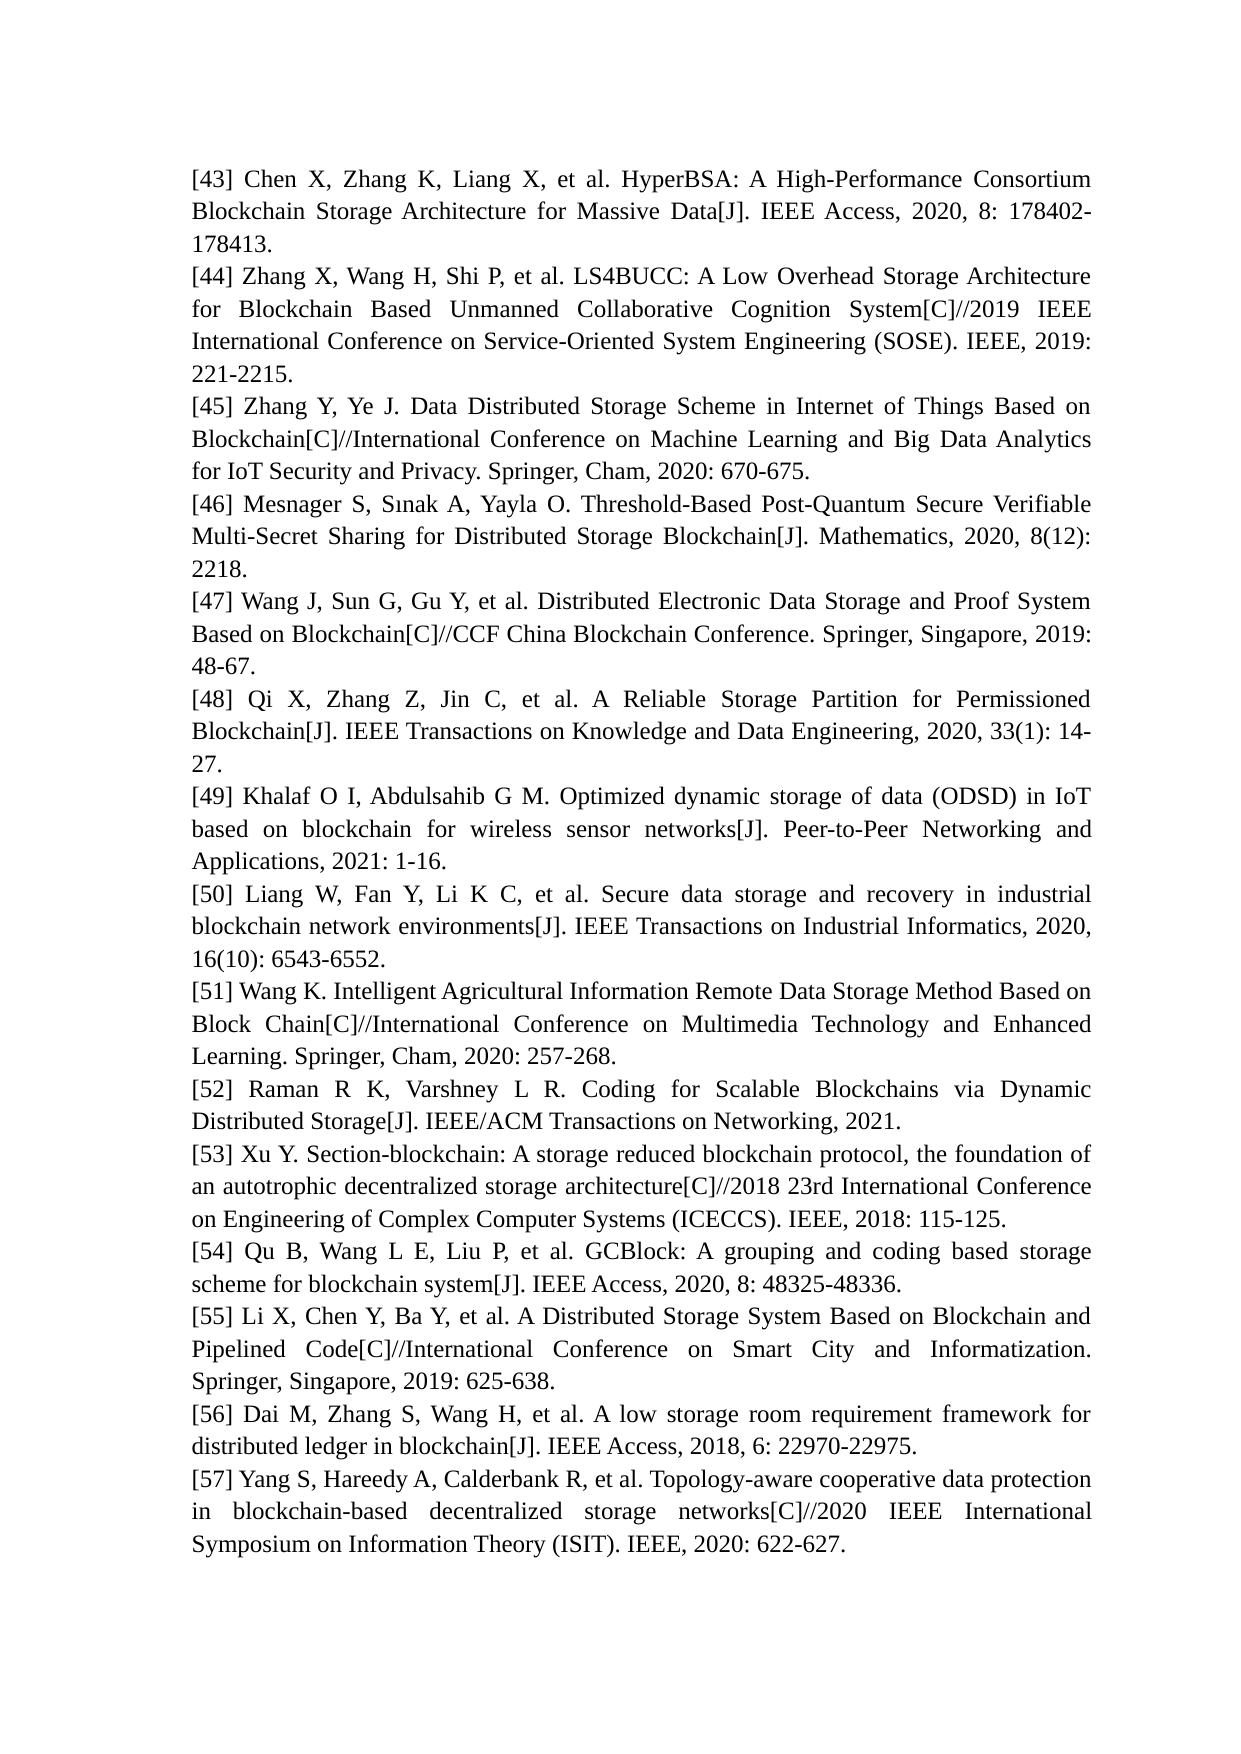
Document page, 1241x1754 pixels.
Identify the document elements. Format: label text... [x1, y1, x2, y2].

text [56] Dai M, Zhang S, Wang H, et al. A low storage room requirement framework for distributed ledger in blockchain[J]. IEEE Access, 2018, 6: 22970-22975. [191, 1397, 1092, 1462]
text [54] Qu B, Wang L E, Liu P, et al. GCBlock: A grouping and coding based storage scheme for blockchain system[J]. IEEE Access, 2020, 8: 48325-48336. [191, 1234, 1092, 1299]
text [50] Liang W, Fan Y, Li K C, et al. Secure data storage and recovery in industrial blockchain network environments[J]. IEEE Transactions on Industrial Informatics, 2020, 16(10): 6543-6552. [191, 877, 1092, 974]
text [43] Chen X, Zhang K, Liang X, et al. HyperBSA: A High-Performance Consortium Blockchain Storage Architecture for Massive Data[J]. IEEE Access, 2020, 8: 178402-178413. [191, 162, 1092, 259]
text [46] Mesnager S, Sınak A, Yayla O. Threshold-Based Post-Quantum Secure Verifiable Multi-Secret Sharing for Distributed Storage Blockchain[J]. Mathematics, 2020, 8(12): 2218. [191, 487, 1092, 584]
text [52] Raman R K, Varshney L R. Coding for Scalable Blockchains via Dynamic Distributed Storage[J]. IEEE/ACM Transactions on Networking, 2021. [191, 1072, 1092, 1137]
text [55] Li X, Chen Y, Ba Y, et al. A Distributed Storage System Based on Blockchain and Pipelined Code[C]//International Conference on Smart City and Informatization. Springer, Singapore, 2019: 625-638. [191, 1299, 1092, 1397]
text [51] Wang K. Intelligent Agricultural Information Remote Data Storage Method Based on Block Chain[C]//International Conference on Multimedia Technology and Enhanced Learning. Springer, Cham, 2020: 257-268. [191, 974, 1092, 1072]
text [53] Xu Y. Section-blockchain: A storage reduced blockchain protocol, the foundation of an autotrophic decentralized storage architecture[C]//2018 23rd International Conference on Engineering of Complex Computer Systems (ICECCS). IEEE, 2018: 115-125. [191, 1137, 1092, 1234]
text [47] Wang J, Sun G, Gu Y, et al. Distributed Electronic Data Storage and Proof System Based on Blockchain[C]//CCF China Blockchain Conference. Springer, Singapore, 2019: 48-67. [191, 584, 1092, 682]
text [49] Khalaf O I, Abdulsahib G M. Optimized dynamic storage of data (ODSD) in IoT based on blockchain for wireless sensor networks[J]. Peer-to-Peer Networking and Applications, 2021: 1-16. [191, 779, 1092, 877]
text [57] Yang S, Hareedy A, Calderbank R, et al. Topology-aware cooperative data protection in blockchain-based decentralized storage networks[C]//2020 IEEE International Symposium on Information Theory (ISIT). IEEE, 2020: 622-627. [191, 1462, 1092, 1559]
text [44] Zhang X, Wang H, Shi P, et al. LS4BUCC: A Low Overhead Storage Architecture for Blockchain Based Unmanned Collaborative Cognition System[C]//2019 IEEE International Conference on Service-Oriented System Engineering (SOSE). IEEE, 2019: 221-2215. [191, 259, 1092, 389]
text [45] Zhang Y, Ye J. Data Distributed Storage Scheme in Internet of Things Based on Blockchain[C]//International Conference on Machine Learning and Big Data Analytics for IoT Security and Privacy. Springer, Cham, 2020: 670-675. [191, 389, 1092, 487]
text [48] Qi X, Zhang Z, Jin C, et al. A Reliable Storage Partition for Permissioned Blockchain[J]. IEEE Transactions on Knowledge and Data Engineering, 2020, 33(1): 14-27. [191, 682, 1092, 779]
